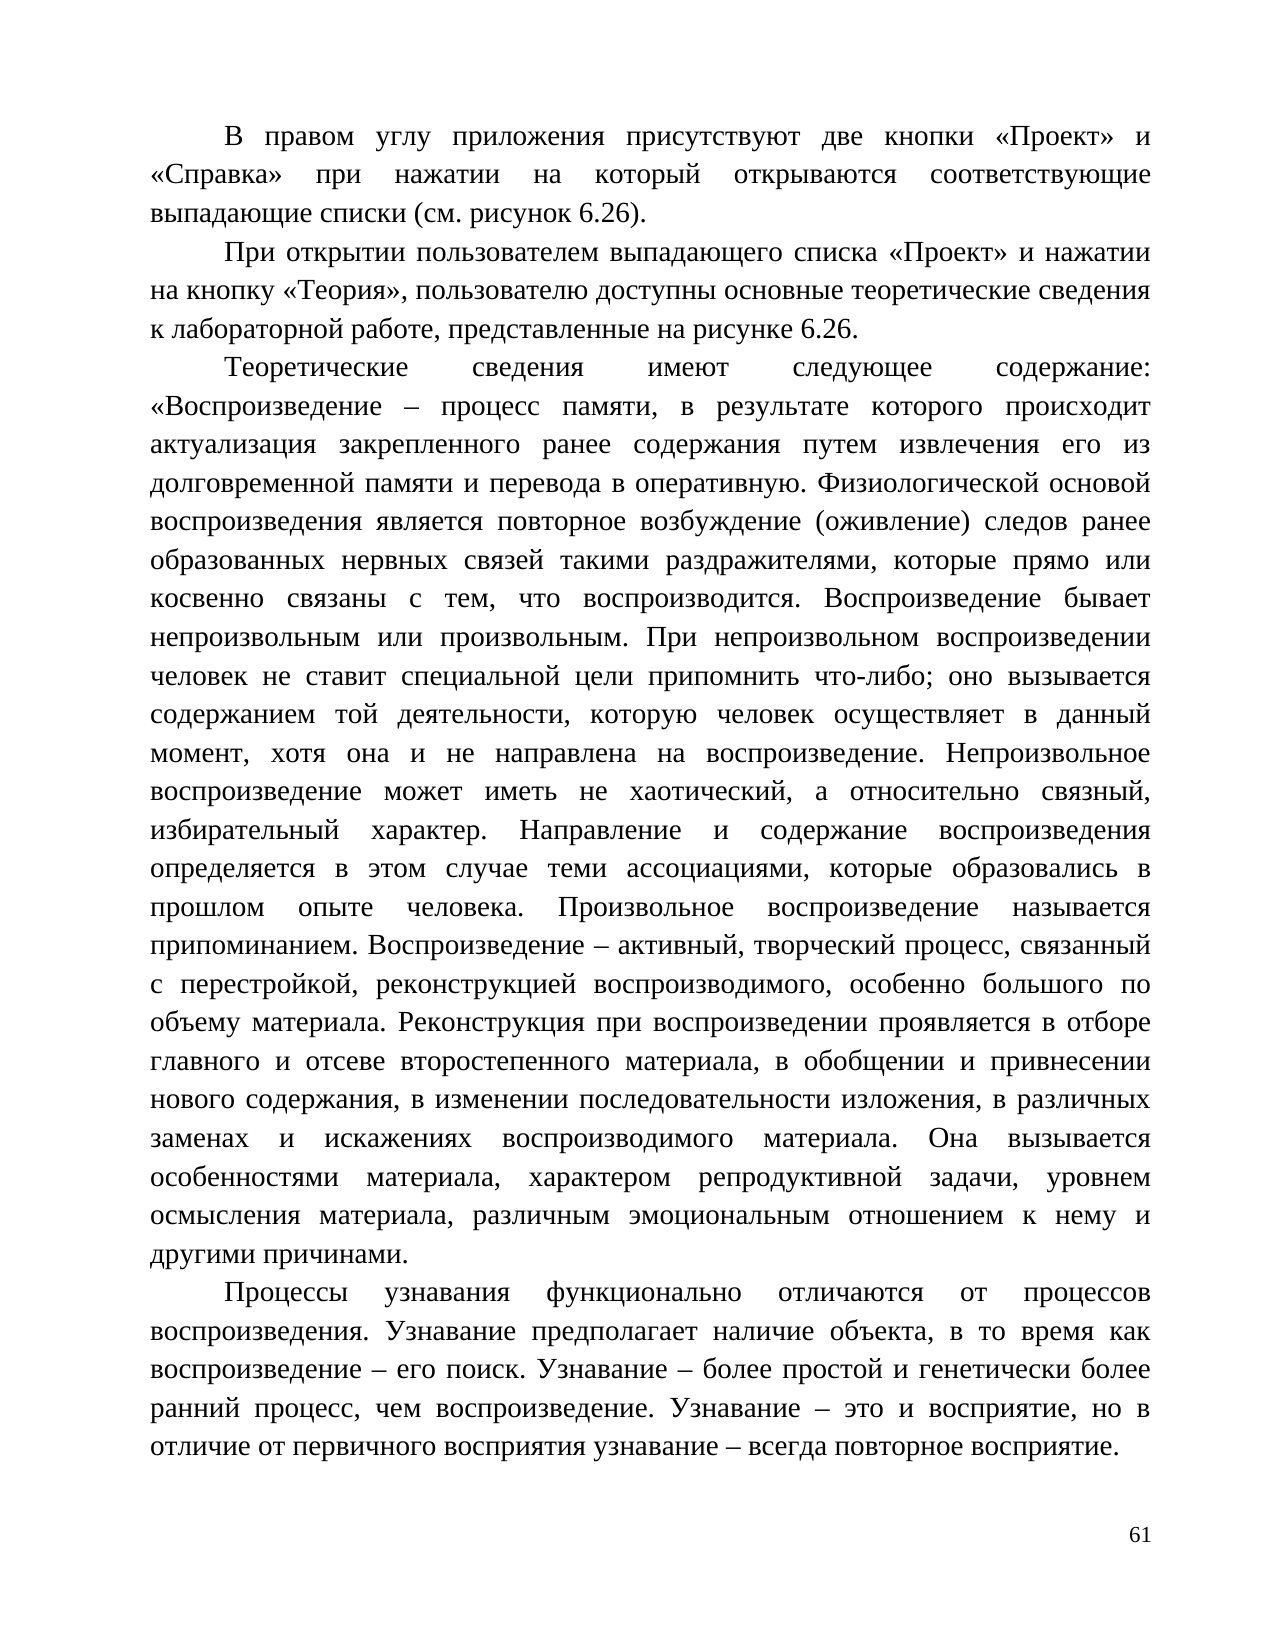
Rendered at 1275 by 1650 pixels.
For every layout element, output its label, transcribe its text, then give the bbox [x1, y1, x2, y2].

text Процессы узнавания функционально отличаются от процессов воспроизведения. Узнавание предполагает наличие объекта, в то время как воспроизведение – его поиск. Узнавание – более простой и генетически более ранний процесс, чем воспроизведение. Узнавание – это и восприятие, но в отличие от первичного восприятия узнавание – всегда повторное восприятие. [150, 1274, 1152, 1462]
text В правом углу приложения присутствуют две кнопки «Проект» и «Справка» при нажатии на который открываются соответствующие выпадающие списки (см. рисунок 6.26). [150, 118, 1152, 229]
text При открытии пользователем выпадающего списка «Проект» и нажатии на кнопку «Теория», пользователю доступны основные теоретические сведения к лабораторной работе, представленные на рисунке 6.26. [150, 234, 1152, 344]
text Теоретические сведения имеют следующее содержание: «Воспроизведение – процесс памяти, в результате которого происходит актуализация закрепленного ранее содержания путем извлечения его из долговременной памяти и перевода в оперативную. Физиологической основой воспроизведения является повторное возбуждение (оживление) следов ранее образованных нервных связей такими раздражителями, которые прямо или косвенно связаны с тем, что воспроизводится. Воспроизведение бывает непроизвольным или произвольным. При непроизвольном воспроизведении человек не ставит специальной цели припомнить что-либо; оно вызывается содержанием той деятельности, которую человек осуществляет в данный момент, хотя она и не направлена на воспроизведение. Непроизвольное воспроизведение может иметь не хаотический, а относительно связный, избирательный характер. Направление и содержание воспроизведения определяется в этом случае теми ассоциациями, которые образовались в прошлом опыте человека. Произвольное воспроизведение называется припоминанием. Воспроизведение – активный, творческий процесс, связанный с перестройкой, реконструкцией воспроизводимого, особенно большого по объему материала. Реконструкция при воспроизведении проявляется в отборе главного и отсеве второстепенного материала, в обобщении и привнесении нового содержания, в изменении последовательности изложения, в различных заменах и искажениях воспроизводимого материала. Она вызывается особенностями материала, характером репродуктивной задачи, уровнем осмысления материала, различным эмоциональным отношением к нему и другими причинами. [150, 349, 1152, 1269]
